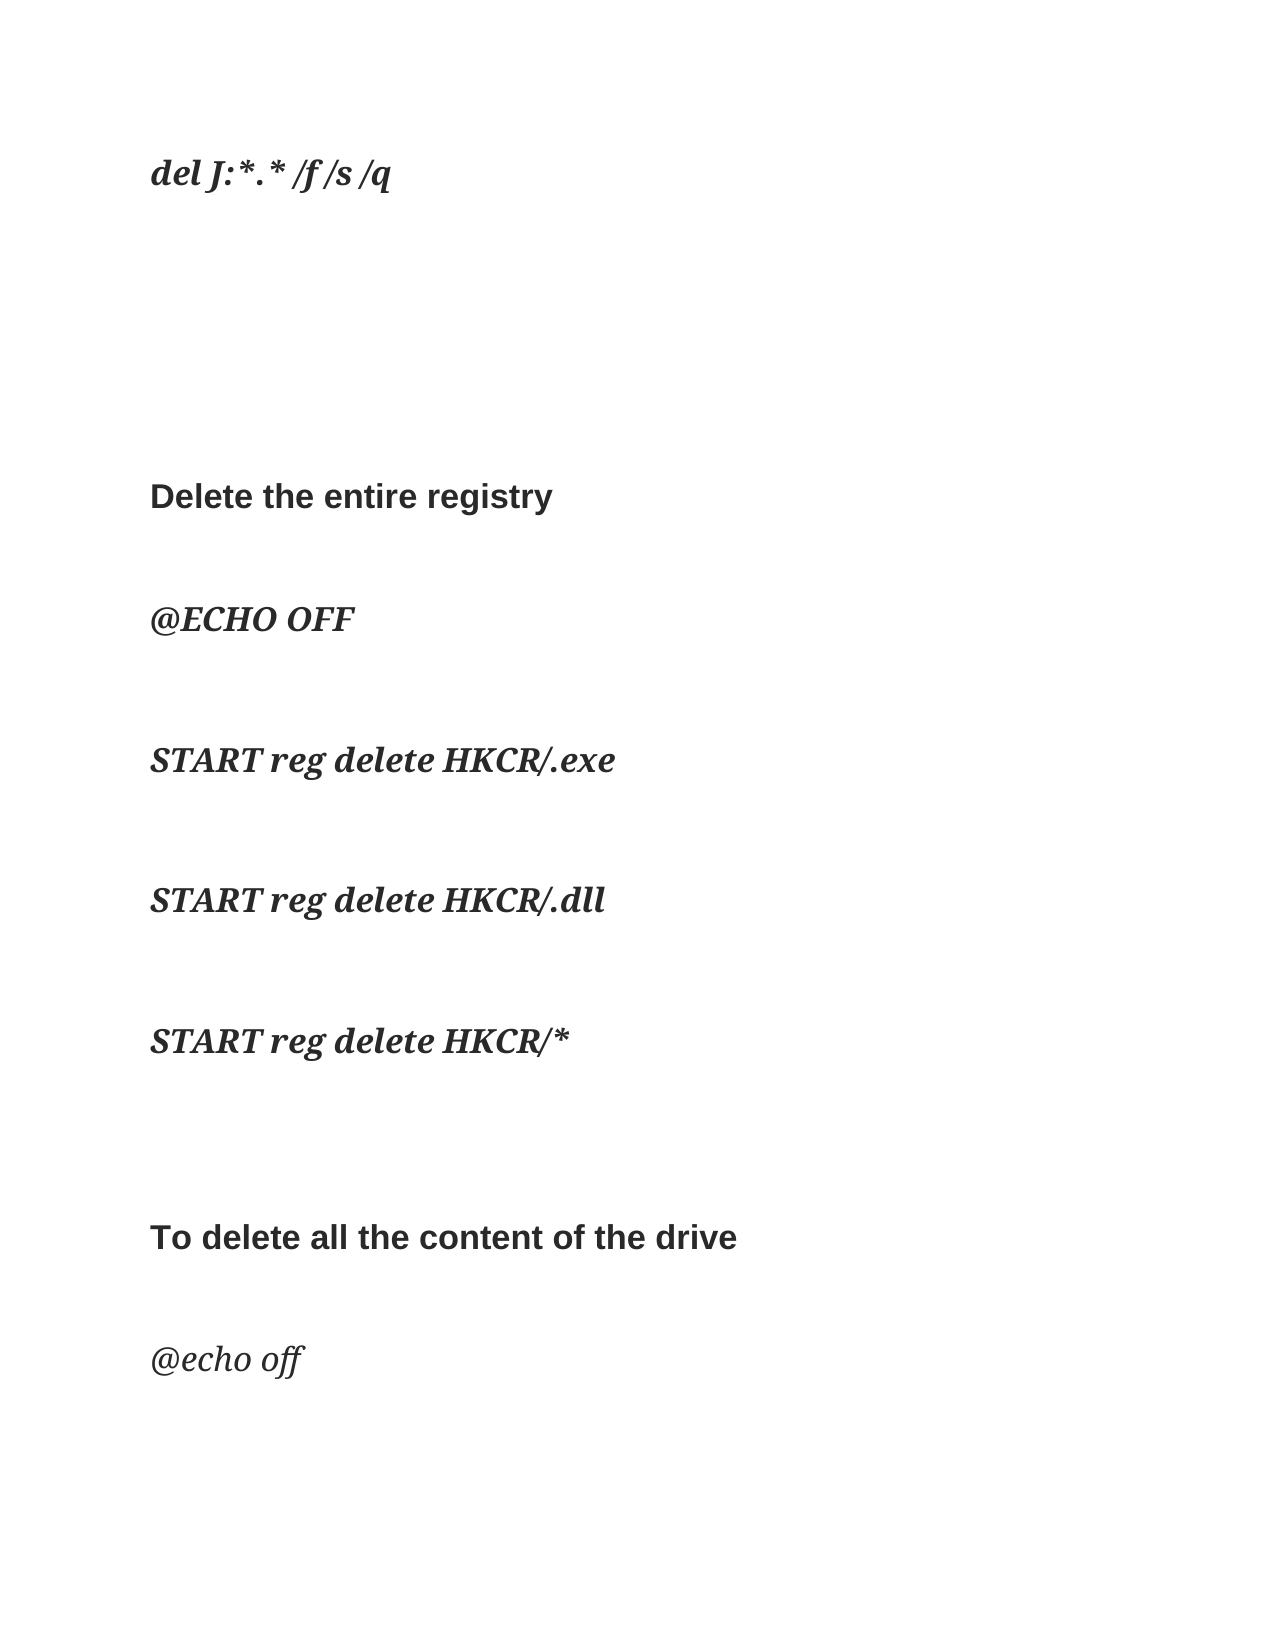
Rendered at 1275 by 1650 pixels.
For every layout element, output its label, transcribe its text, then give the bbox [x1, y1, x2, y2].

text del J:*.* /f /s /q [150, 150, 1125, 195]
text START reg delete HKCR/.dll [150, 877, 1125, 923]
text START reg delete HKCR/* [150, 1018, 1125, 1063]
text @echo off [150, 1336, 1125, 1381]
text To delete all the content of the drive [150, 1217, 1125, 1256]
text @ECHO OFF [150, 596, 1125, 641]
text Delete the entire registry [150, 476, 1125, 516]
text START reg delete HKCR/.exe [150, 736, 1125, 782]
